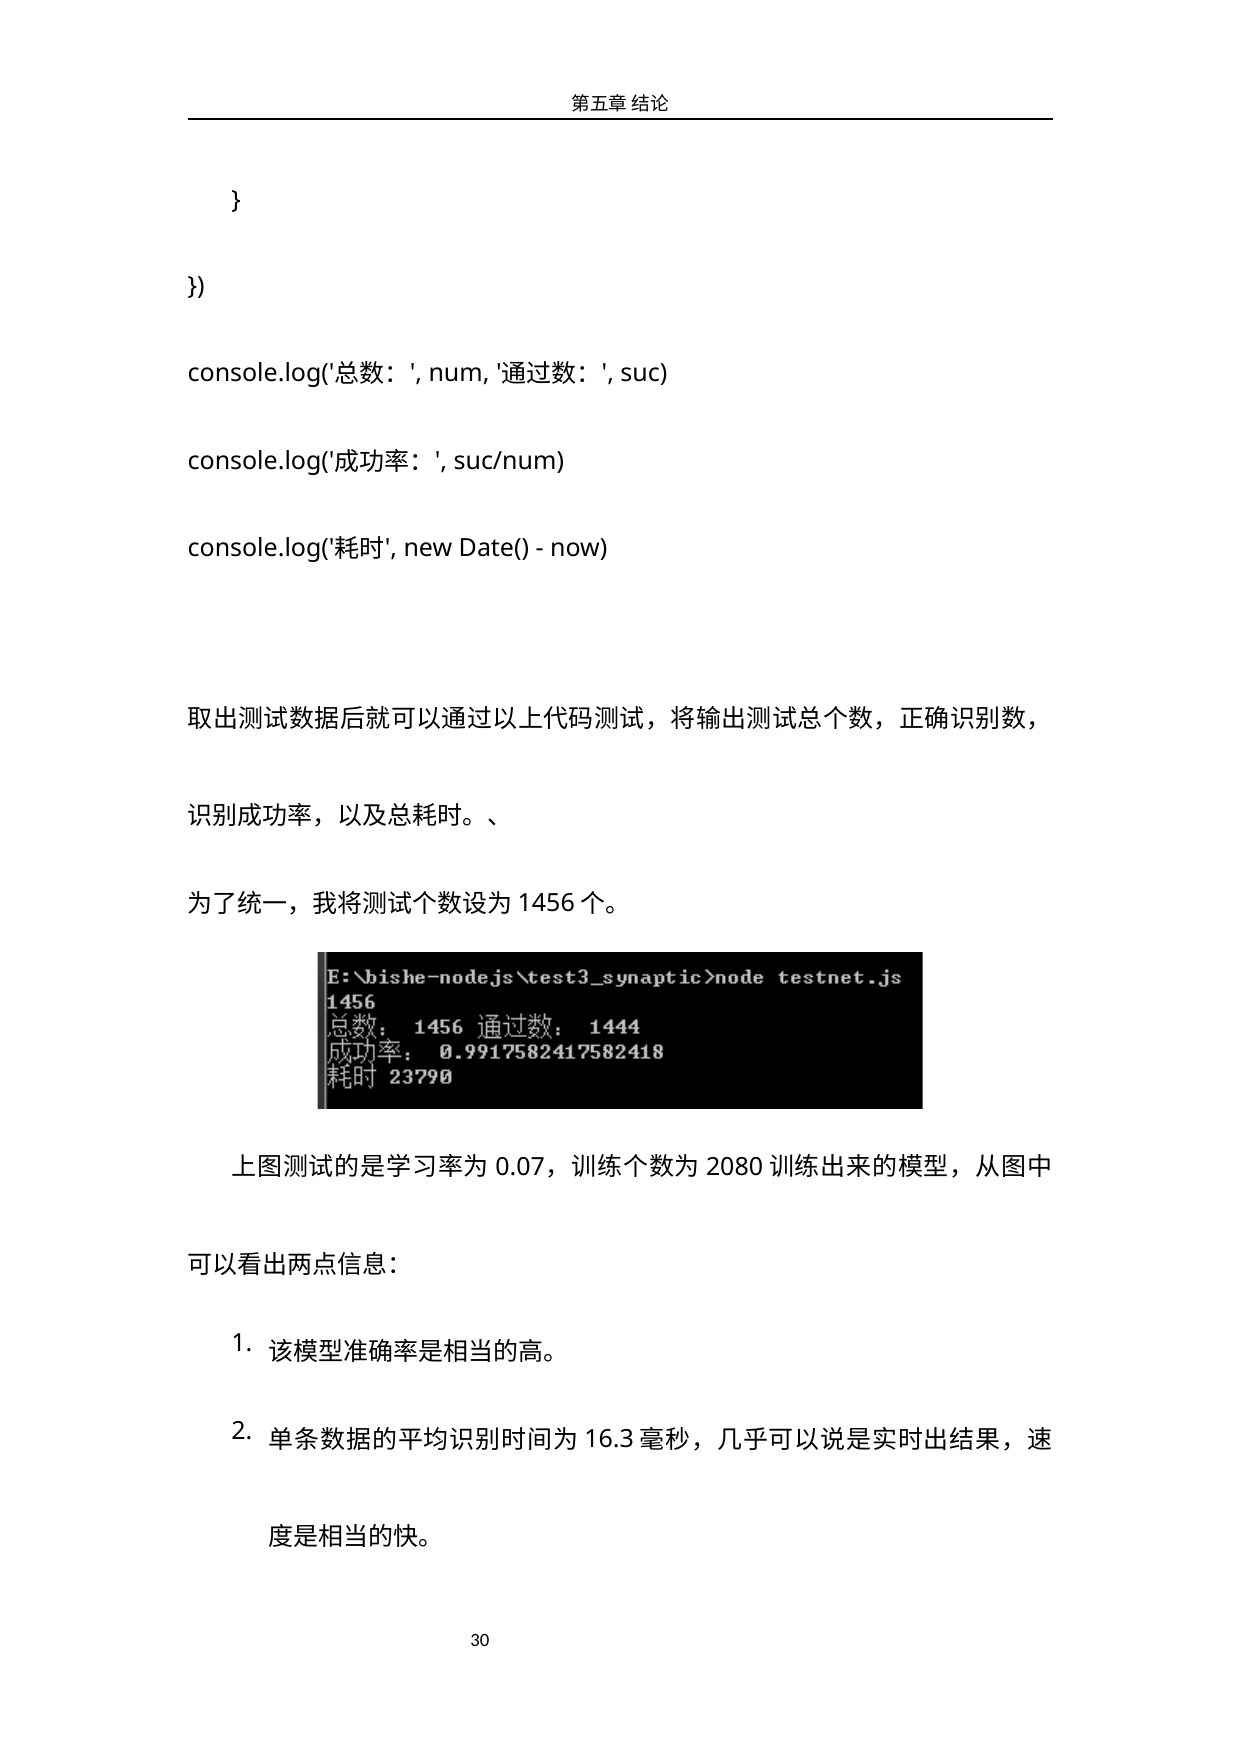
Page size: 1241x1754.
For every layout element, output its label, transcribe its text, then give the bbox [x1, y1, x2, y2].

picture [317, 952, 923, 1109]
text } [187, 162, 1053, 227]
text 上图测试的是学习率为0.07，训练个数为2080训练出来的模型，从图中可以看出两点信息： [187, 1128, 1053, 1290]
text console.log('总数：', num, '通过数：', suc) [187, 334, 1053, 399]
text 取出测试数据后就可以通过以上代码测试，将输出测试总个数，正确识别数，识别成功率，以及总耗时。、 [187, 679, 1053, 842]
text console.log('成功率：', suc/num) [187, 422, 1053, 487]
list 单条数据的平均识别时间为16.3毫秒，几乎可以说是实时出结果，速度是相当的快。 [231, 1401, 1053, 1563]
text console.log('耗时', new Date() - now) [187, 510, 1053, 575]
text 为了统一，我将测试个数设为1456个。 [187, 864, 1053, 929]
text }) [187, 248, 1053, 313]
list 该模型准确率是相当的高。 [231, 1313, 1053, 1378]
